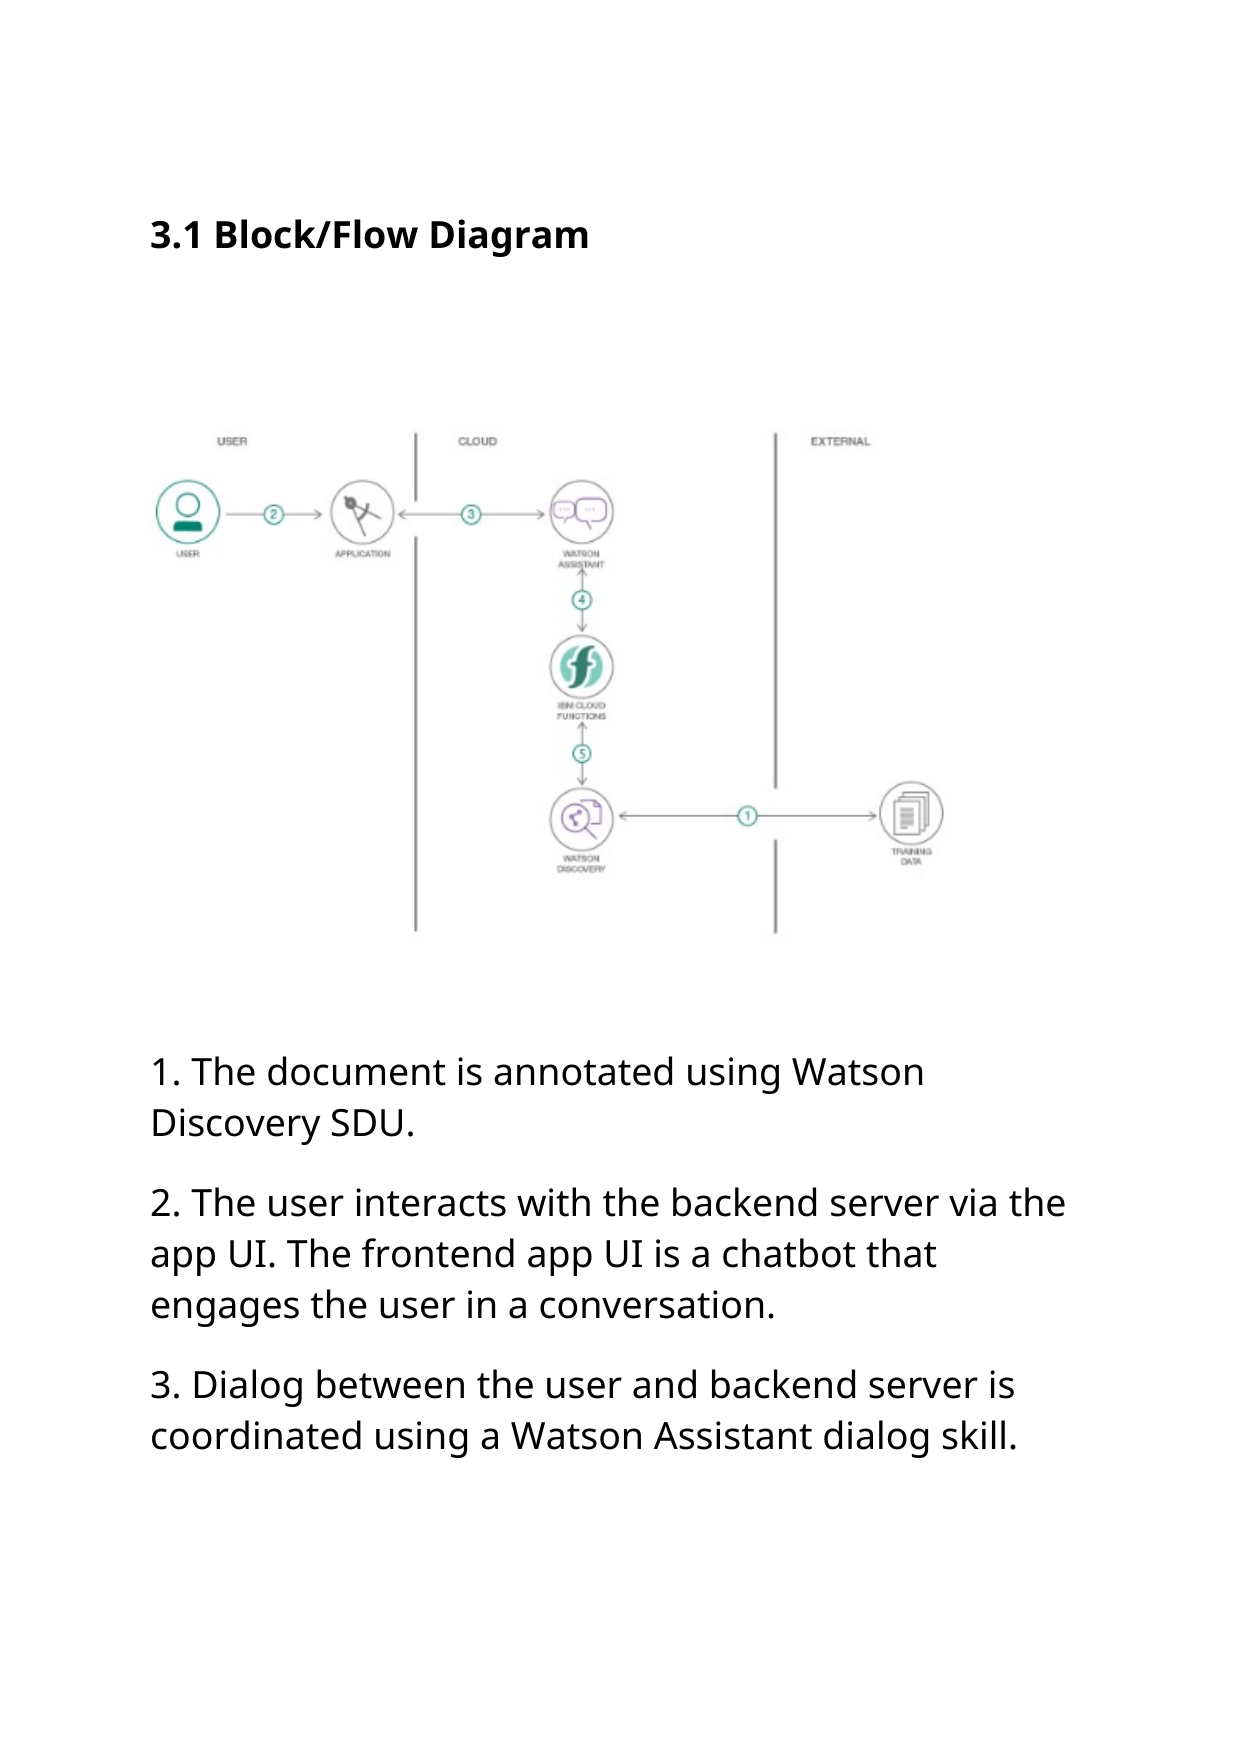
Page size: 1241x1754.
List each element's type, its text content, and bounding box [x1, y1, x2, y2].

text 2. The user interacts with the backend server via the app UI. The frontend app UI is a chatbot that engages the user in a conversation. [150, 1176, 1090, 1329]
text 3. Dialog between the user and backend server is coordinated using a Watson Assistant dialog skill. [150, 1358, 1090, 1460]
text 1. The document is annotated using Watson Discovery SDU. [150, 1045, 1090, 1147]
text 3.1 Block/Flow Diagram [150, 208, 1090, 259]
picture [150, 403, 961, 958]
